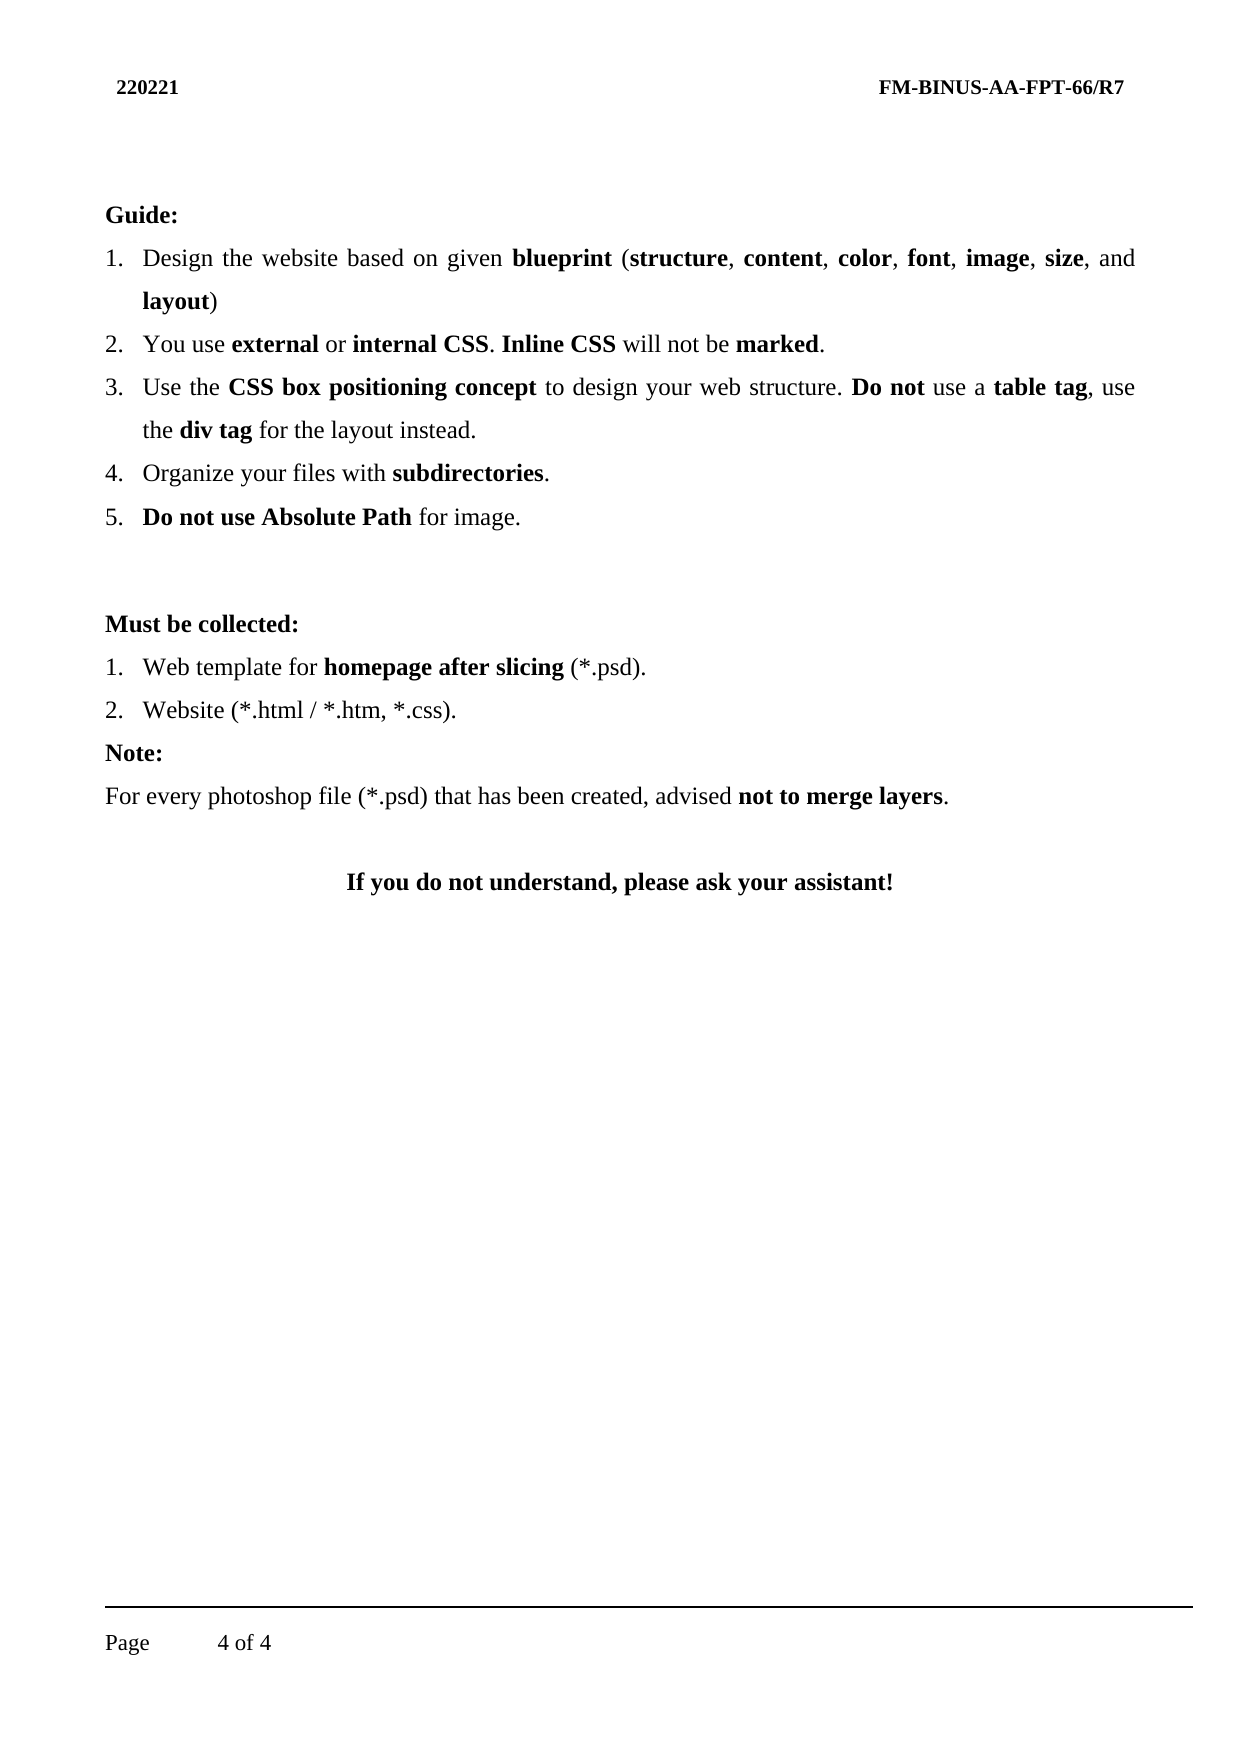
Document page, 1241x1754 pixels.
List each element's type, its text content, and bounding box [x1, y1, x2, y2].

list Web template for homepage after slicing (*.psd). [105, 652, 1135, 681]
text Note: [105, 738, 1135, 767]
list Website (*.html / *.htm, *.css). [105, 695, 1135, 724]
list Organize your files with subdirectories. [105, 458, 1135, 487]
list You use external or internal CSS. Inline CSS will not be marked. [105, 329, 1135, 358]
text Must be collected: [105, 609, 1135, 637]
list Design the website based on given blueprint (structure, content, color, font, image, size, and layout) [105, 243, 1135, 315]
list Use the CSS box positioning concept to design your web structure. Do not use a table tag, use the div tag for the layout instead. [105, 372, 1135, 444]
list Do not use Absolute Path for image. [105, 502, 1135, 530]
text If you do not understand, please ask your assistant! [105, 867, 1135, 896]
list Guide: [105, 200, 1135, 228]
text For every photoshop file (*.psd) that has been created, advised not to merge layers. [105, 781, 1135, 810]
